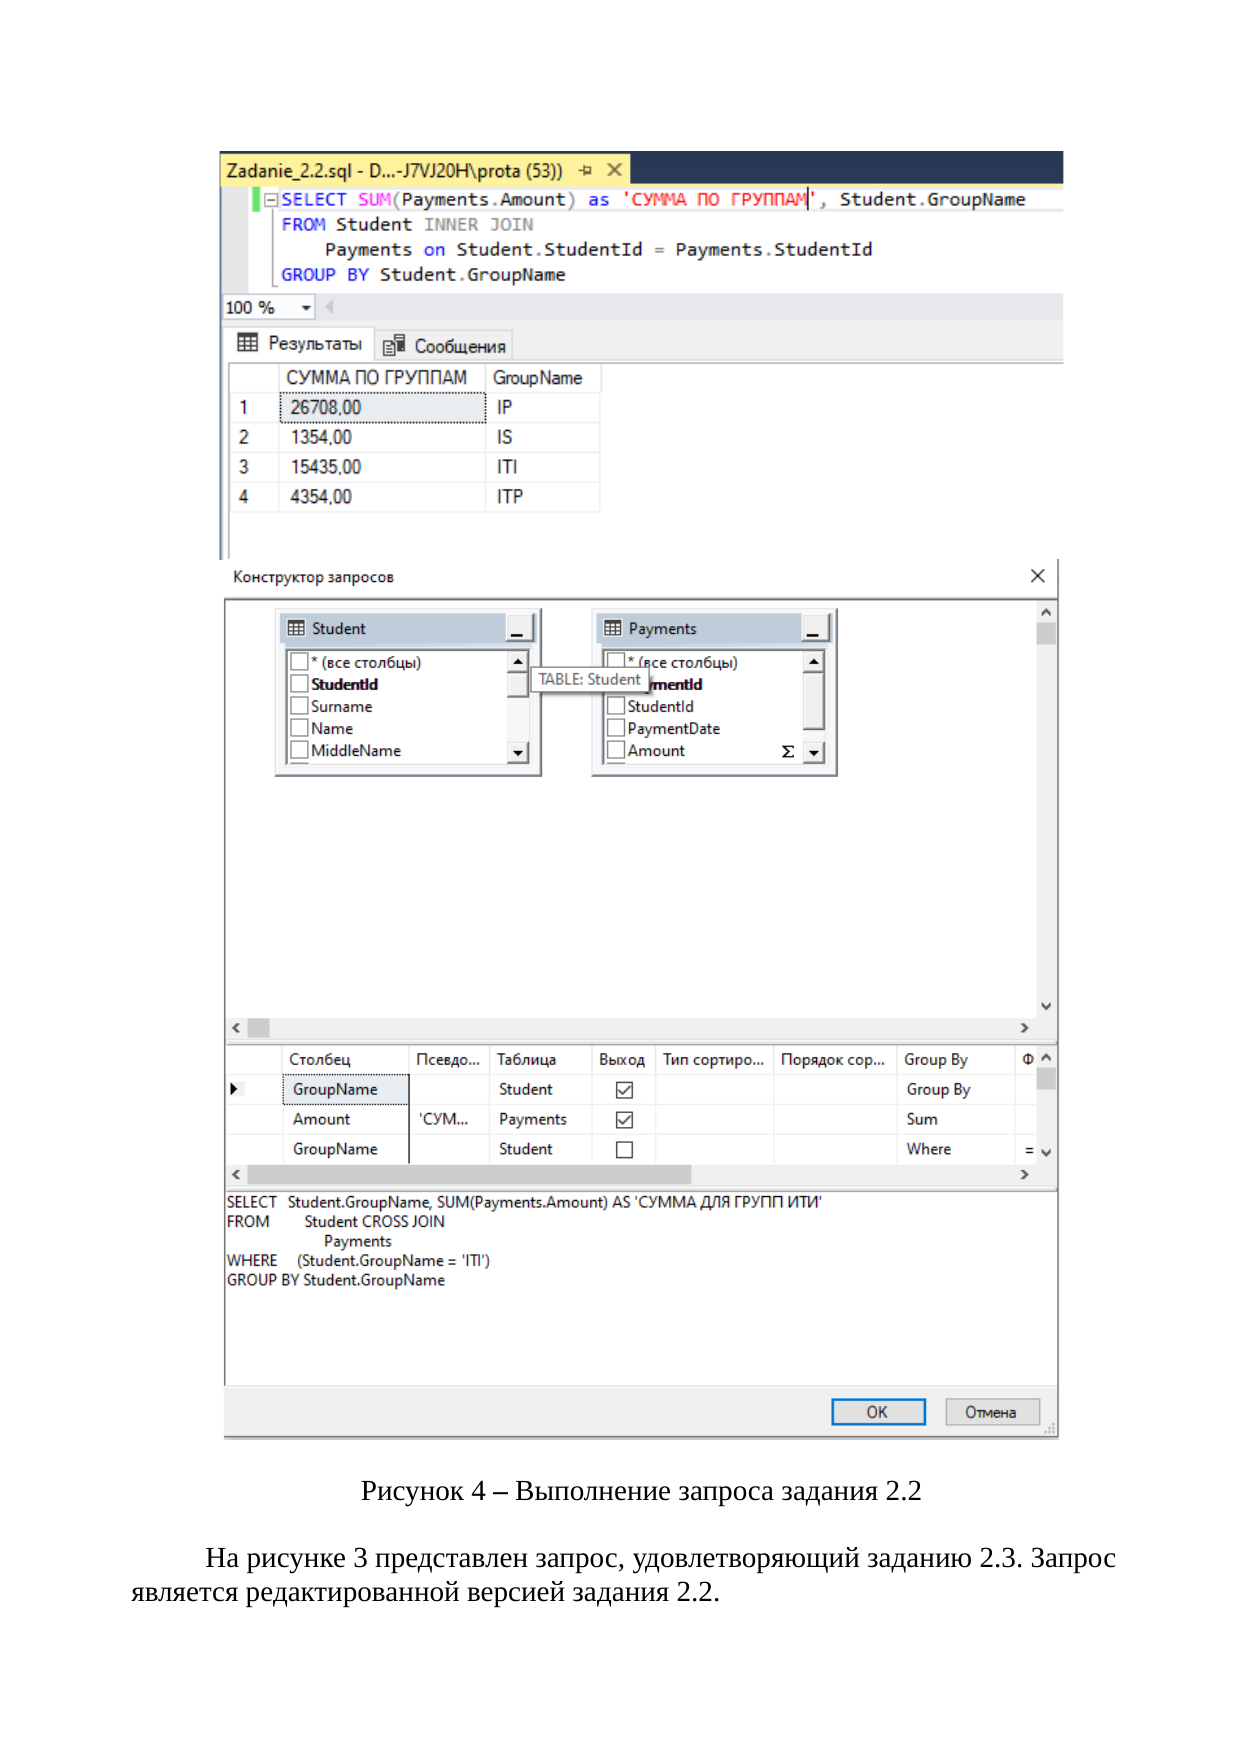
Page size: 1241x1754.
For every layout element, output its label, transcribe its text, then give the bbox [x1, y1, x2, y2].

text На рисунке 3 представлен запрос, удовлетворяющий заданию 2.3. Запрос является редактированной версией задания 2.2. [131, 1540, 1152, 1607]
picture [219, 151, 1064, 1440]
text Рисунок 4 – Выполнение запроса задания 2.2 [131, 1473, 1152, 1507]
